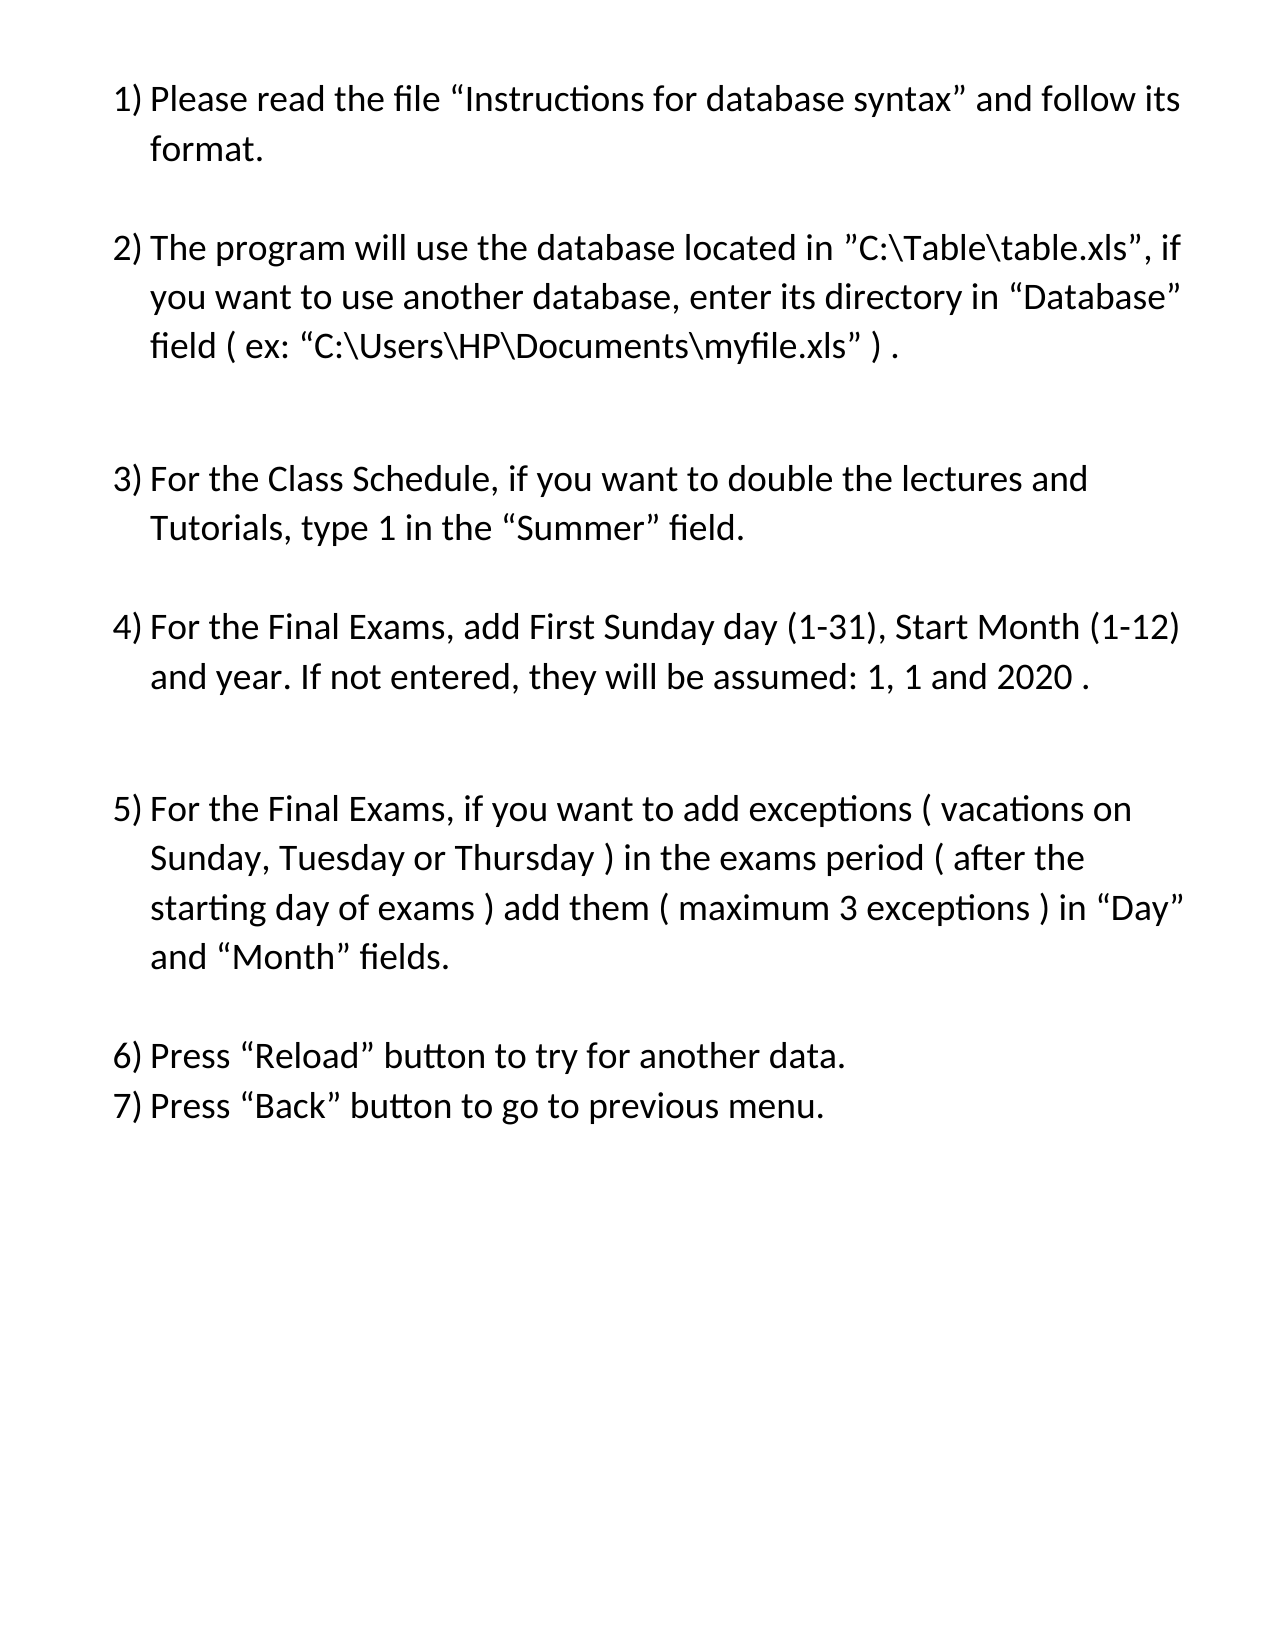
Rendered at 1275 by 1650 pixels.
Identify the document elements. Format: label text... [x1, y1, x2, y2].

list The program will use the database located in ”C:\Table\table.xls”, if you want to use another database, enter its directory in “Database” field ( ex: “C:\Users\HP\Documents\myfile.xls” ) . [112, 223, 1200, 368]
list Press “Back” button to go to previous menu. [112, 1082, 1200, 1128]
list Press “Reload” button to try for another data. [112, 1032, 1200, 1078]
list Please read the file “Instructions for database syntax” and follow its format. [112, 75, 1200, 170]
list For the Final Exams, add First Sunday day (1-31), Start Month (1-12) and year. If not entered, they will be assumed: 1, 1 and 2020 . [112, 603, 1200, 698]
list For the Class Schedule, if you want to double the lectures and Tutorials, type 1 in the “Summer” field. [112, 455, 1200, 550]
list For the Final Exams, if you want to add exceptions ( vacations on Sunday, Tuesday or Thursday ) in the exams period ( after the starting day of exams ) add them ( maximum 3 exceptions ) in “Day” and “Month” fields. [112, 785, 1200, 979]
